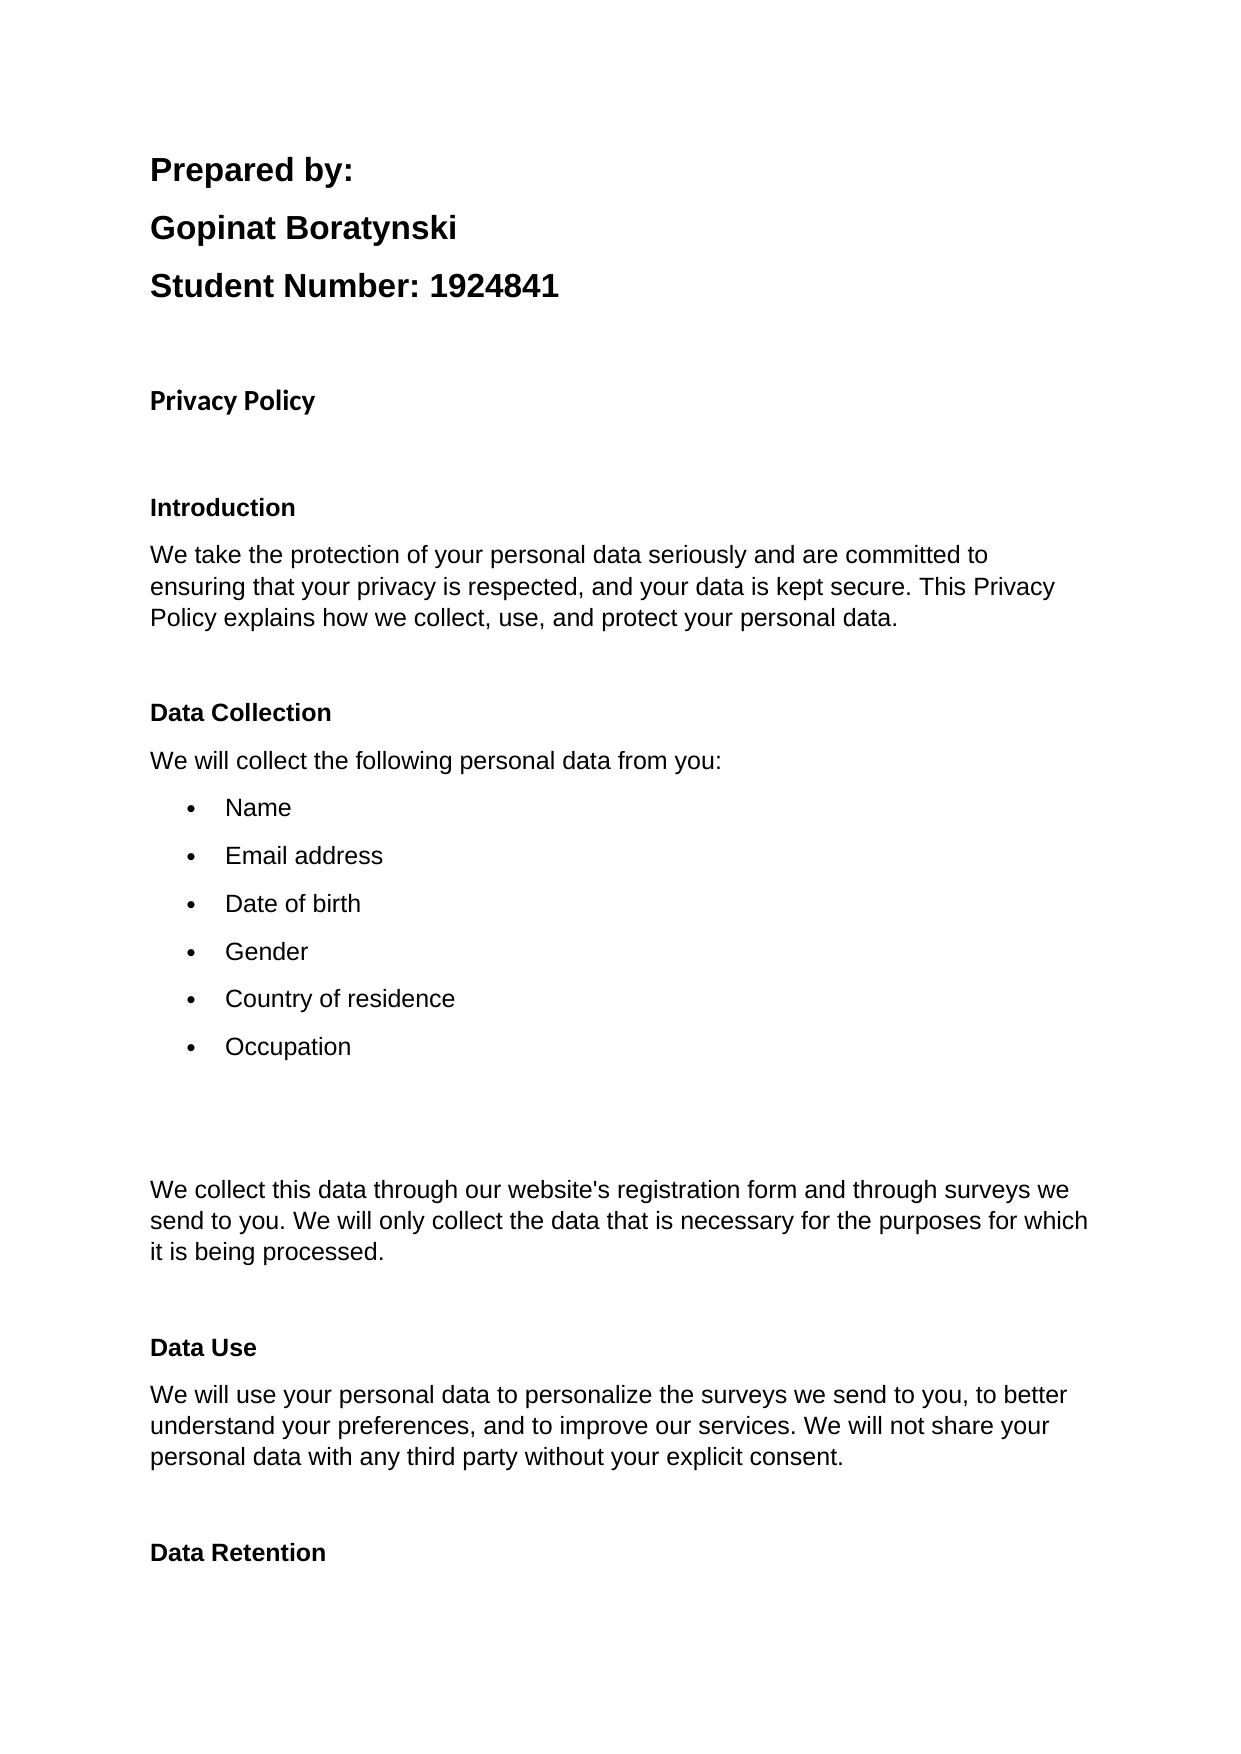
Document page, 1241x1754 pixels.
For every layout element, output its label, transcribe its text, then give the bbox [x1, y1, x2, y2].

list Name [187, 793, 1090, 822]
list Occupation [187, 1032, 1090, 1061]
list Country of residence [187, 984, 1090, 1013]
text Introduction [150, 493, 1090, 521]
list Gender [187, 936, 1090, 965]
text We will collect the following personal data from you: [150, 746, 1090, 774]
text Data Use [150, 1332, 1090, 1361]
text We collect this data through our website's registration form and through surveys we send to you. We will only collect the data that is necessary for the purposes for which it is being processed. [150, 1175, 1090, 1266]
text We take the protection of your personal data seriously and are committed to ensuring that your privacy is respected, and your data is kept secure. This Privacy Policy explains how we collect, use, and protect your personal data. [150, 540, 1090, 631]
text Data Retention [150, 1538, 1090, 1566]
list Email address [187, 841, 1090, 870]
text Privacy Policy [150, 382, 1090, 418]
text We will use your personal data to personalize the surveys we send to you, to better understand your preferences, and to improve our services. We will not share your personal data with any third party without your explicit consent. [150, 1380, 1090, 1471]
text Prepared by: [150, 150, 1090, 188]
text Student Number: 1924841 [150, 266, 1090, 305]
text Gopinat Boratynski [150, 208, 1090, 247]
text Data Collection [150, 698, 1090, 727]
list Date of birth [187, 889, 1090, 917]
